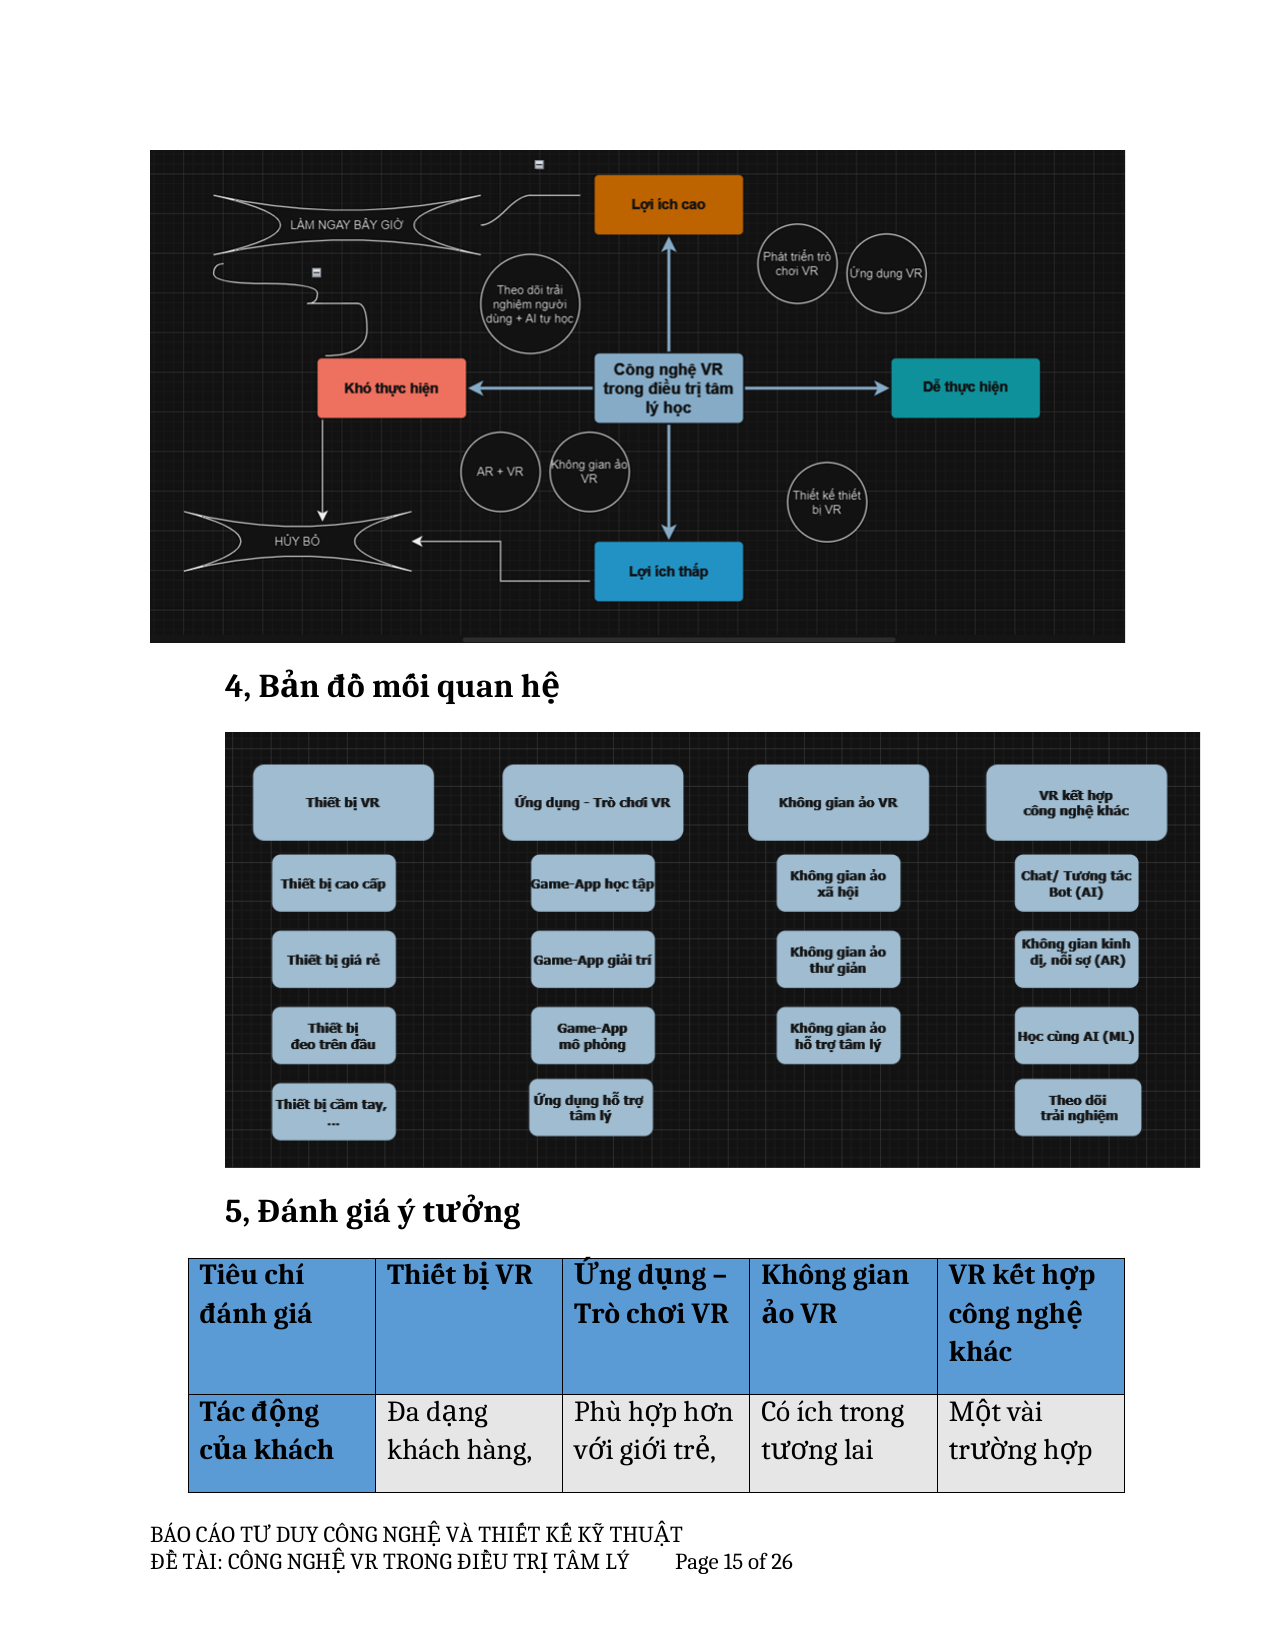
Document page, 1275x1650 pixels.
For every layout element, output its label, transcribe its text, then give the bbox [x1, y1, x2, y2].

picture [150, 150, 1125, 643]
table_header VR kết hợp công nghệ khác [938, 1259, 1124, 1394]
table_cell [750, 1395, 937, 1492]
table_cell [376, 1395, 562, 1492]
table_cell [938, 1395, 1124, 1492]
subtitle 4, Bản đồ mối quan hệ [225, 668, 1125, 706]
table_header Không gian ảo VR [750, 1259, 937, 1394]
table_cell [189, 1395, 375, 1492]
picture [225, 732, 1200, 1168]
table_header Thiết bị VR [376, 1259, 562, 1394]
table_header Tiêu chí đánh giá [189, 1259, 375, 1394]
table_header Ứng dụng – Trò chơi VR [563, 1259, 749, 1394]
subtitle 5, Đánh giá ý tưởng [225, 1192, 1125, 1231]
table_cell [563, 1395, 749, 1492]
